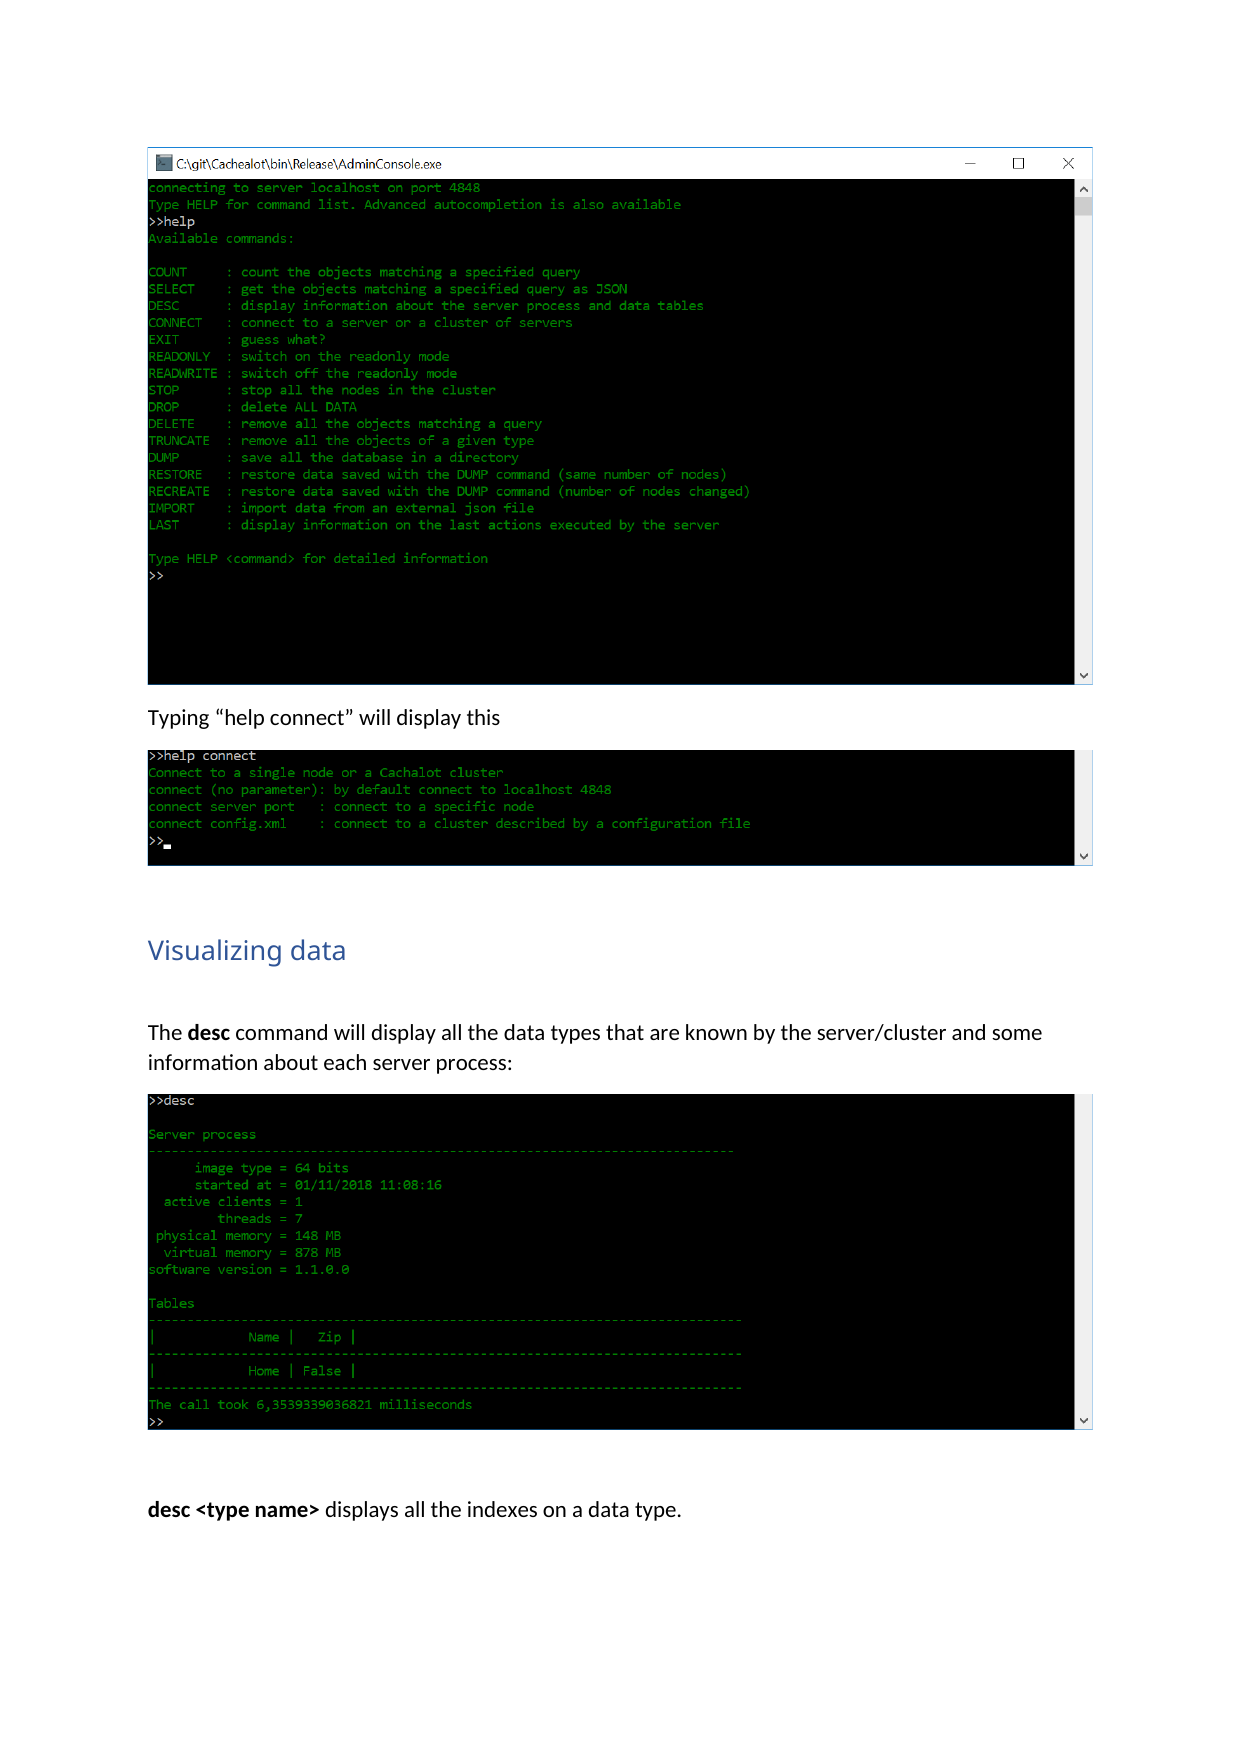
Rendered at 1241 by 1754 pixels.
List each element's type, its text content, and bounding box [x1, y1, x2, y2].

picture [147, 750, 1093, 866]
text desc <type name> displays all the indexes on a data type. [148, 1495, 1093, 1523]
picture [147, 147, 1093, 685]
picture [147, 1094, 1093, 1430]
text Typing “help connect” will display this [148, 703, 1093, 731]
text The desc command will display all the data types that are known by the server/cluster and some information about each server process: [148, 1018, 1093, 1076]
subtitle Visualizing data [148, 931, 1093, 968]
